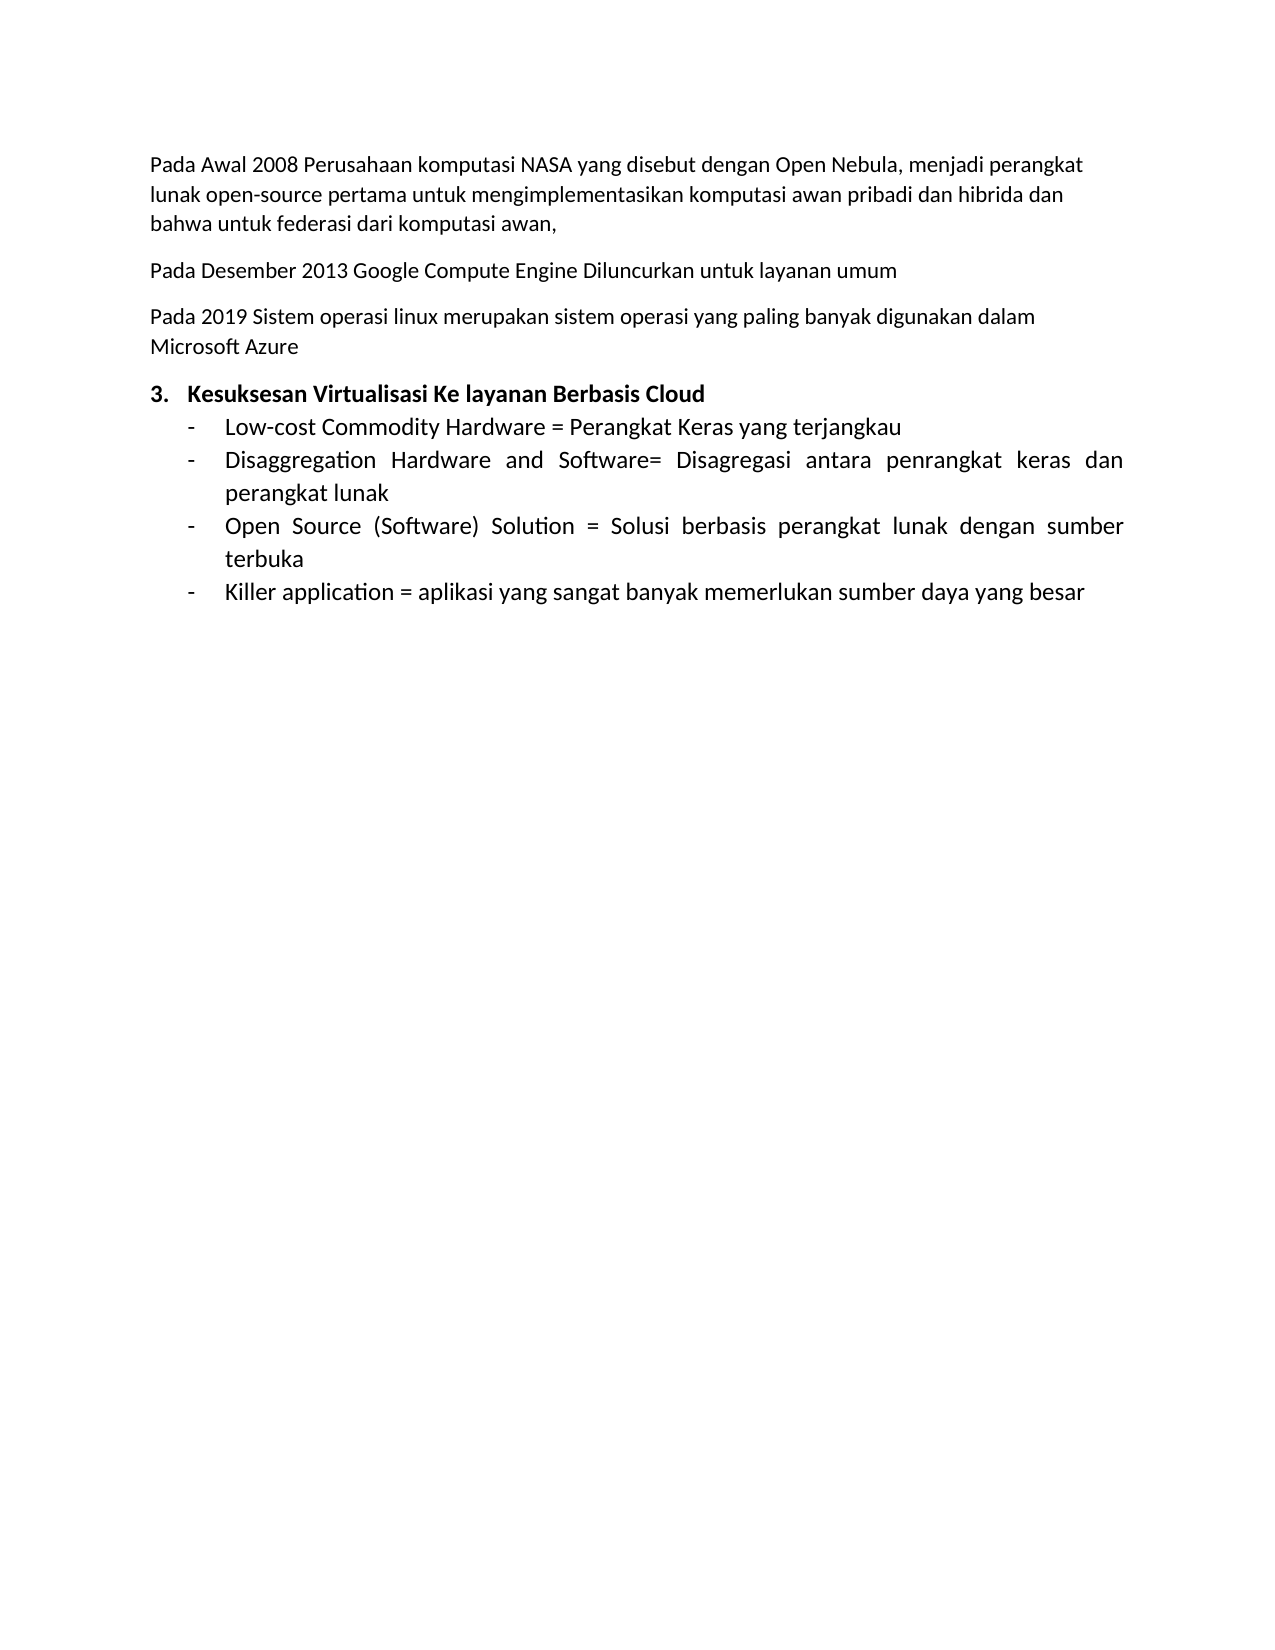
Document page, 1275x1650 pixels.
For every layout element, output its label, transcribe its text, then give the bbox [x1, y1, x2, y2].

text Pada Desember 2013 Google Compute Engine Diluncurkan untuk layanan umum [150, 256, 1125, 284]
text Pada Awal 2008 Perusahaan komputasi NASA yang disebut dengan Open Nebula, menjadi perangkat lunak open-source pertama untuk mengimplementasikan komputasi awan pribadi dan hibrida dan bahwa untuk federasi dari komputasi awan, [150, 150, 1125, 237]
list Kesuksesan Virtualisasi Ke layanan Berbasis Cloud [150, 378, 1125, 409]
list Low-cost Commodity Hardware = Perangkat Keras yang terjangkau [187, 411, 1125, 442]
list Disaggregation Hardware and Software= Disagregasi antara penrangkat keras dan perangkat lunak [187, 444, 1125, 507]
text Pada 2019 Sistem operasi linux merupakan sistem operasi yang paling banyak digunakan dalam Microsoft Azure [150, 302, 1125, 360]
list Killer application = aplikasi yang sangat banyak memerlukan sumber daya yang besar [187, 576, 1125, 606]
list Open Source (Software) Solution = Solusi berbasis perangkat lunak dengan sumber terbuka [187, 510, 1125, 573]
